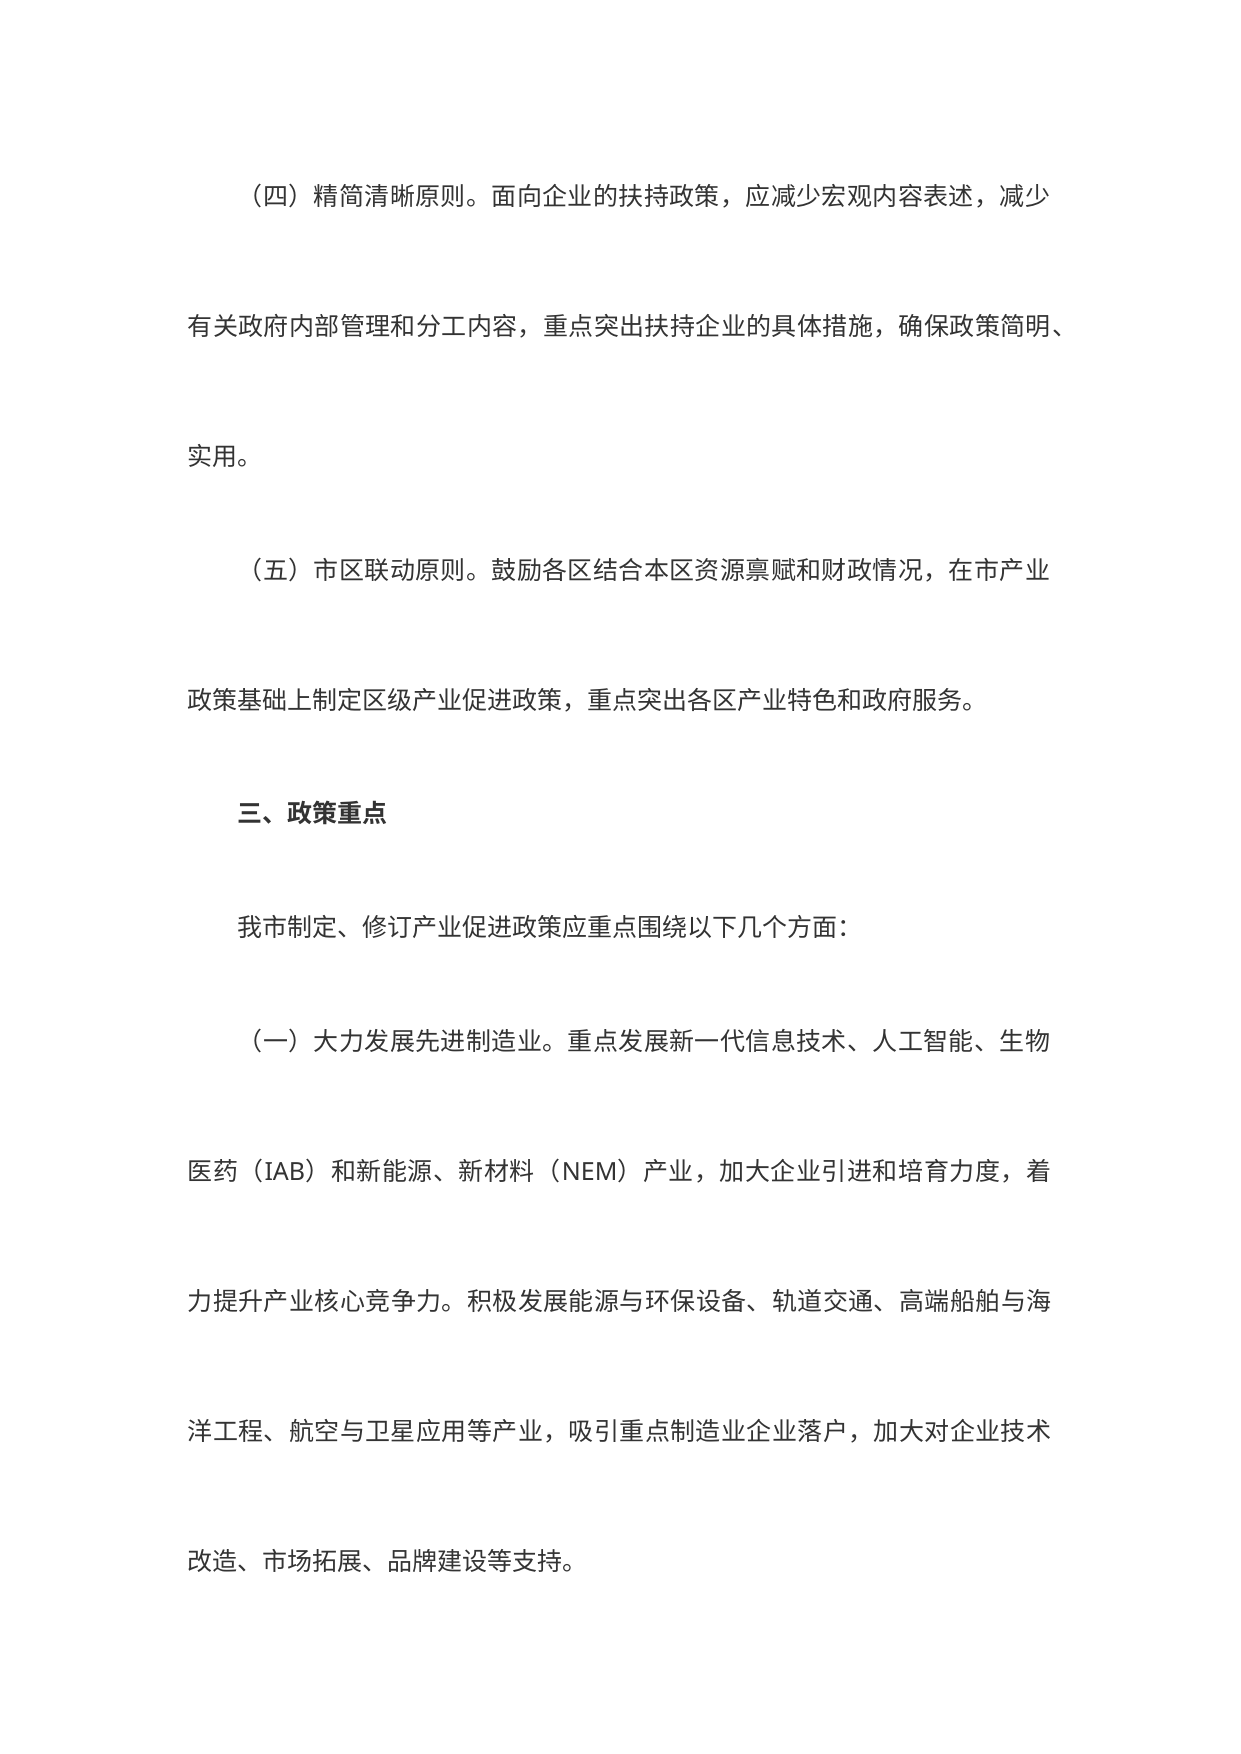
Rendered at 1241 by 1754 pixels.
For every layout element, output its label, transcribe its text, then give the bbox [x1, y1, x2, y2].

text 我市制定、修订产业促进政策应重点围绕以下几个方面： [187, 893, 1053, 958]
text 三、政策重点 [187, 779, 1053, 844]
text （四）精简清晰原则。面向企业的扶持政策，应减少宏观内容表述，减少有关政府内部管理和分工内容，重点突出扶持企业的具体措施，确保政策简明、实用。 [187, 162, 1053, 487]
text （一）大力发展先进制造业。重点发展新一代信息技术、人工智能、生物医药（IAB）和新能源、新材料（NEM）产业，加大企业引进和培育力度，着力提升产业核心竞争力。积极发展能源与环保设备、轨道交通、高端船舶与海洋工程、航空与卫星应用等产业，吸引重点制造业企业落户，加大对企业技术改造、市场拓展、品牌建设等支持。 [187, 1007, 1053, 1592]
text （五）市区联动原则。鼓励各区结合本区资源禀赋和财政情况，在市产业政策基础上制定区级产业促进政策，重点突出各区产业特色和政府服务。 [187, 536, 1053, 731]
